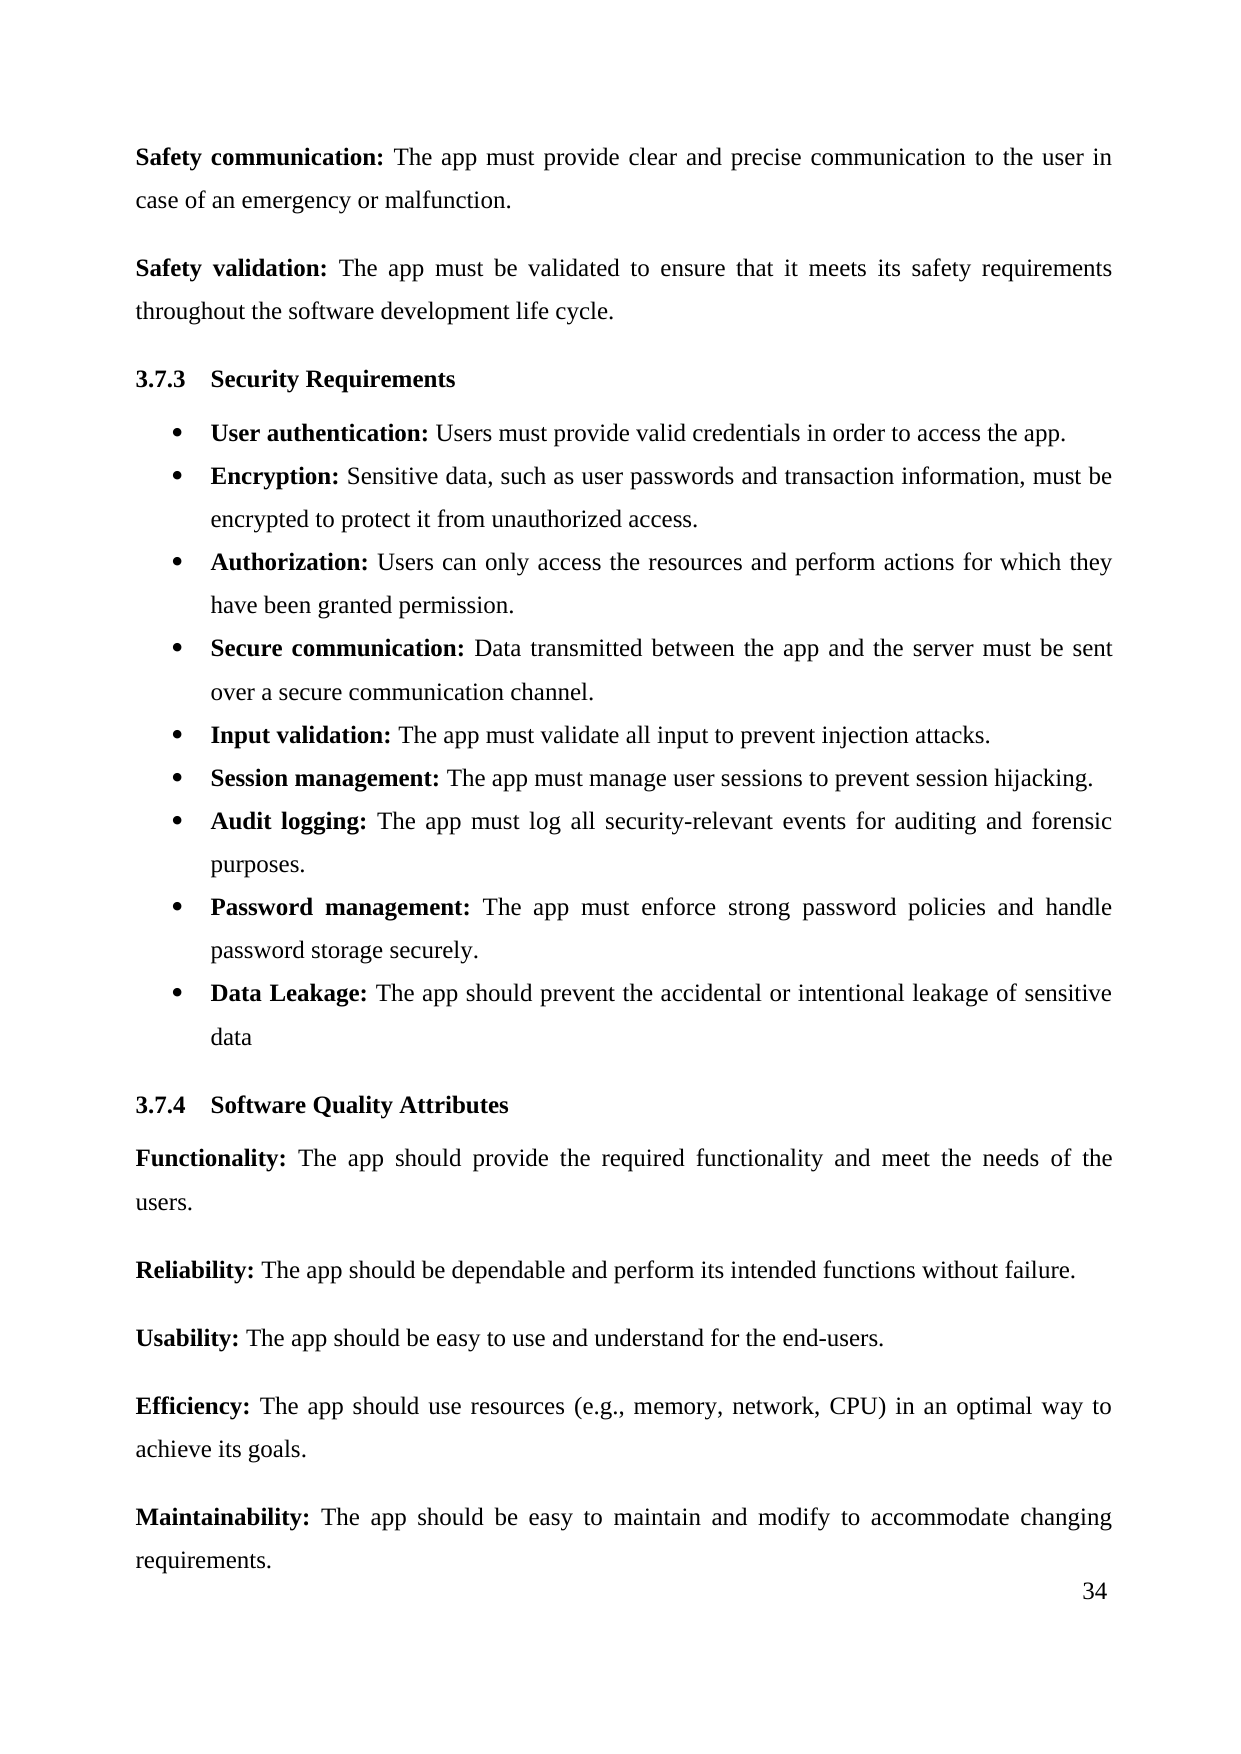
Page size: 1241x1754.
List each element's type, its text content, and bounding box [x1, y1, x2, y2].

text Reliability: The app should be dependable and perform its intended functions without failure. [135, 1255, 1113, 1283]
list Session management: The app must manage user sessions to prevent session hijacking. [173, 763, 1113, 792]
text Safety validation: The app must be validated to ensure that it meets its safety requirements throughout the software development life cycle. [135, 253, 1113, 325]
text Safety communication: The app must provide clear and precise communication to the user in case of an emergency or malfunction. [135, 142, 1113, 213]
list Audit logging: The app must log all security-relevant events for auditing and forensic purposes. [173, 806, 1113, 878]
list User authentication: Users must provide valid credentials in order to access the app. [173, 418, 1113, 447]
list Data Leakage: The app should prevent the accidental or intentional leakage of sensitive data [173, 978, 1113, 1050]
text Efficiency: The app should use resources (e.g., memory, network, CPU) in an optimal way to achieve its goals. [135, 1391, 1113, 1463]
subtitle 3.7.3 Security Requirements [135, 364, 1113, 393]
list Password management: The app must enforce strong password policies and handle password storage securely. [173, 892, 1113, 964]
text Functionality: The app should provide the required functionality and meet the needs of the users. [135, 1143, 1113, 1215]
list Secure communication: Data transmitted between the app and the server must be sent over a secure communication channel. [173, 633, 1113, 705]
subtitle 3.7.4 Software Quality Attributes [135, 1090, 1113, 1118]
list Encryption: Sensitive data, such as user passwords and transaction information, must be encrypted to protect it from unauthorized access. [173, 461, 1113, 533]
list Input validation: The app must validate all input to prevent injection attacks. [173, 720, 1113, 748]
list Authorization: Users can only access the resources and perform actions for which they have been granted permission. [173, 547, 1113, 619]
text Maintainability: The app should be easy to maintain and modify to accommodate changing requirements. [135, 1502, 1113, 1574]
text Usability: The app should be easy to use and understand for the end-users. [135, 1323, 1113, 1352]
